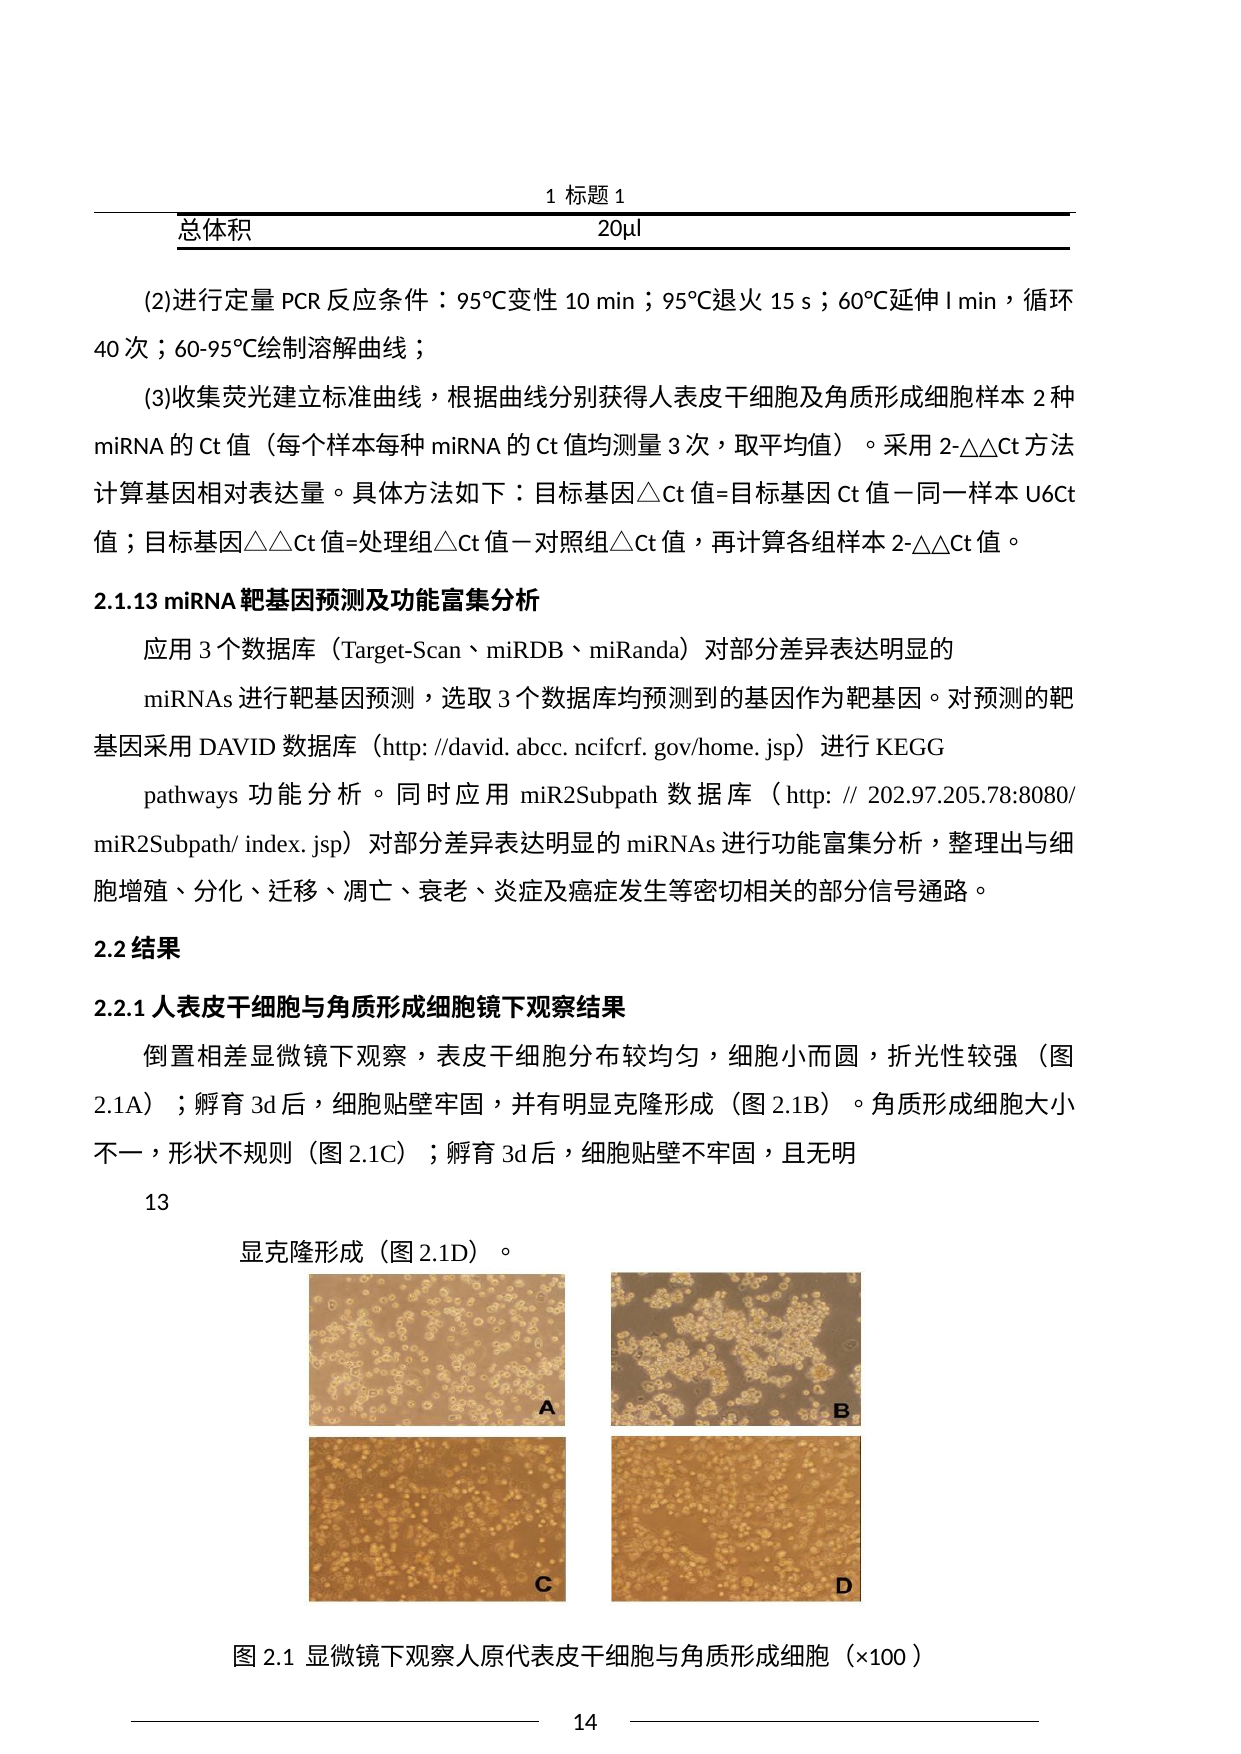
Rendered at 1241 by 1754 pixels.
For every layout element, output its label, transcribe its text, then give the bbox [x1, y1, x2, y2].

text 图2.1 显微镜下观察人原代表皮干细胞与角质形成细胞（×100 ） [94, 1638, 1076, 1672]
subtitle 2.2.1 人表皮干细胞与角质形成细胞镜下观察结果 [94, 989, 1076, 1023]
text pathways功能分析。同时应用miR2Subpath数据库（http: // 202.97.205.78:8080/ miR2Subpath/ index. jsp）对部分差异表达明显的miRNAs进行功能富集分析，整理出与细胞增殖、分化、迁移、凋亡、衰老、炎症及癌症发生等密切相关的部分信号通路。 [94, 762, 1076, 907]
text 13 [94, 1168, 1076, 1217]
table_cell 总体积 [177, 216, 597, 247]
text (3)收集荧光建立标准曲线，根据曲线分别获得人表皮干细胞及角质形成细胞样本2种miRNA的Ct值（每个样本每种miRNA的Ct值均测量3次，取平均值）。采用2-△△Ct方法计算基因相对表达量。具体方法如下：目标基因△Ct值=目标基因Ct值－同一样本U6Ct值；目标基因△△Ct值=处理组△Ct值－对照组△Ct值，再计算各组样本2-△△Ct值。 [94, 365, 1076, 558]
text 倒置相差显微镜下观察，表皮干细胞分布较均匀，细胞小而圆，折光性较强（图2.1A）；孵育3d后，细胞贴壁牢固，并有明显克隆形成（图2.1B）。角质形成细胞大小不一，形状不规则（图2.1C）；孵育3d后，细胞贴壁不牢固，且无明 [94, 1023, 1076, 1168]
text miRNAs进行靶基因预测，选取3个数据库均预测到的基因作为靶基因。对预测的靶基因采用DAVID 数据库（http: //david. abcc. ncifcrf. gov/home. jsp）进行KEGG [94, 665, 1076, 762]
subtitle 2.1.13 miRNA靶基因预测及功能富集分析 [94, 583, 1076, 617]
text (2)进行定量PCR反应条件：95℃变性10 min；95℃退火15 s；60℃延伸l min，循环40次；60-95℃绘制溶解曲线； [94, 268, 1076, 365]
text 显克隆形成（图2.1D）。 [189, 1220, 1076, 1268]
text 应用3个数据库（Target-Scan、miRDB、miRanda）对部分差异表达明显的 [94, 617, 1076, 665]
picture [304, 1268, 866, 1606]
table_cell 20µl [597, 216, 1070, 247]
subtitle 2.2 结果 [94, 931, 1076, 965]
